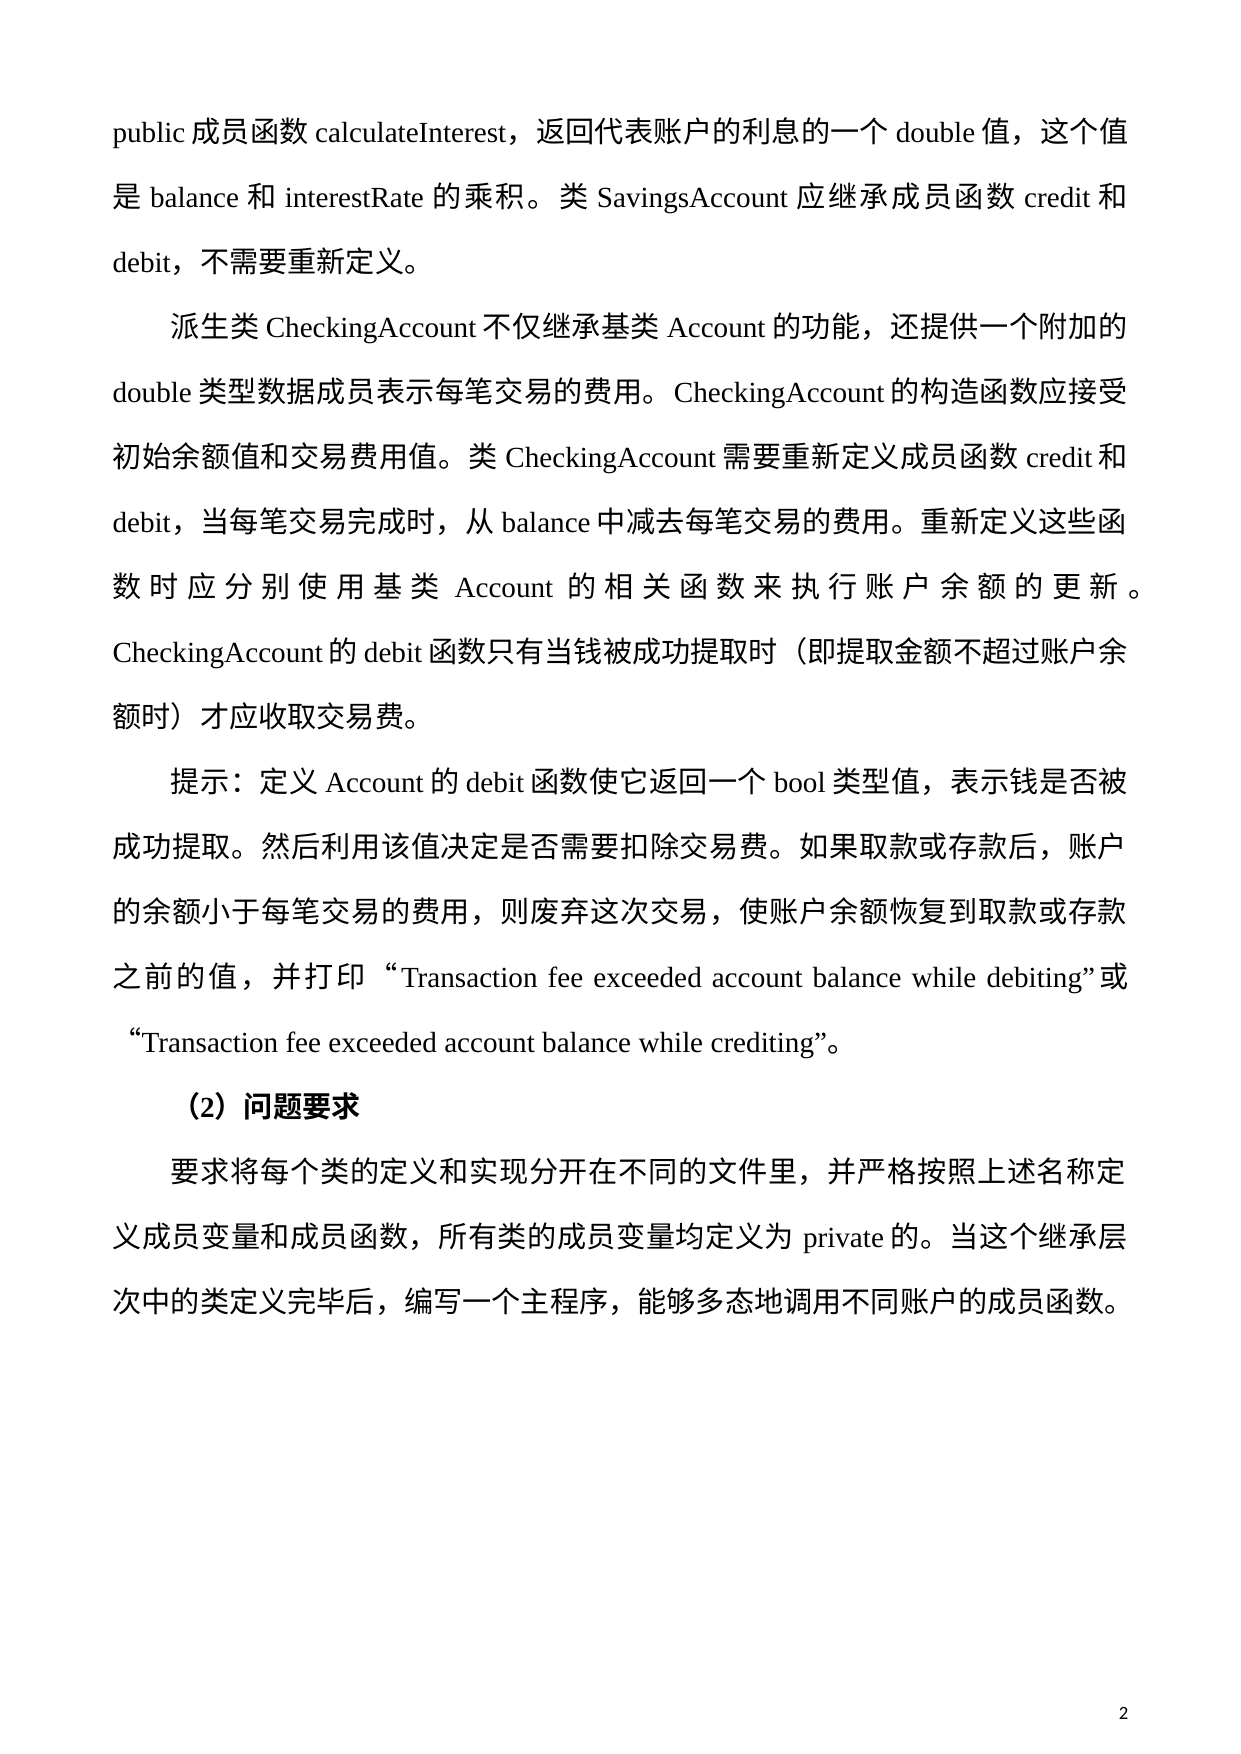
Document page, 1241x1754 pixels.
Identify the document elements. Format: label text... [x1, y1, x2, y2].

text 提示：定义Account的debit函数使它返回一个bool类型值，表示钱是否被成功提取。然后利用该值决定是否需要扣除交易费。如果取款或存款后，账户的余额小于每笔交易的费用，则废弃这次交易，使账户余额恢复到取款或存款之前的值，并打印“Transaction fee exceeded account balance while debiting”或“Transaction fee exceeded account balance while crediting”。 [112, 747, 1128, 1072]
text 要求将每个类的定义和实现分开在不同的文件里，并严格按照上述名称定义成员变量和成员函数，所有类的成员变量均定义为private的。当这个继承层次中的类定义完毕后，编写一个主程序，能够多态地调用不同账户的成员函数。 [112, 1137, 1128, 1332]
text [112, 97, 1128, 292]
text （2）问题要求 [112, 1072, 1128, 1137]
text 派生类CheckingAccount不仅继承基类Account的功能，还提供一个附加的double类型数据成员表示每笔交易的费用。CheckingAccount的构造函数应接受初始余额值和交易费用值。类CheckingAccount需要重新定义成员函数credit和debit，当每笔交易完成时，从balance中减去每笔交易的费用。重新定义这些函数时应分别使用基类Account的相关函数来执行账户余额的更新。CheckingAccount的debit函数只有当钱被成功提取时（即提取金额不超过账户余额时）才应收取交易费。 [112, 292, 1128, 747]
